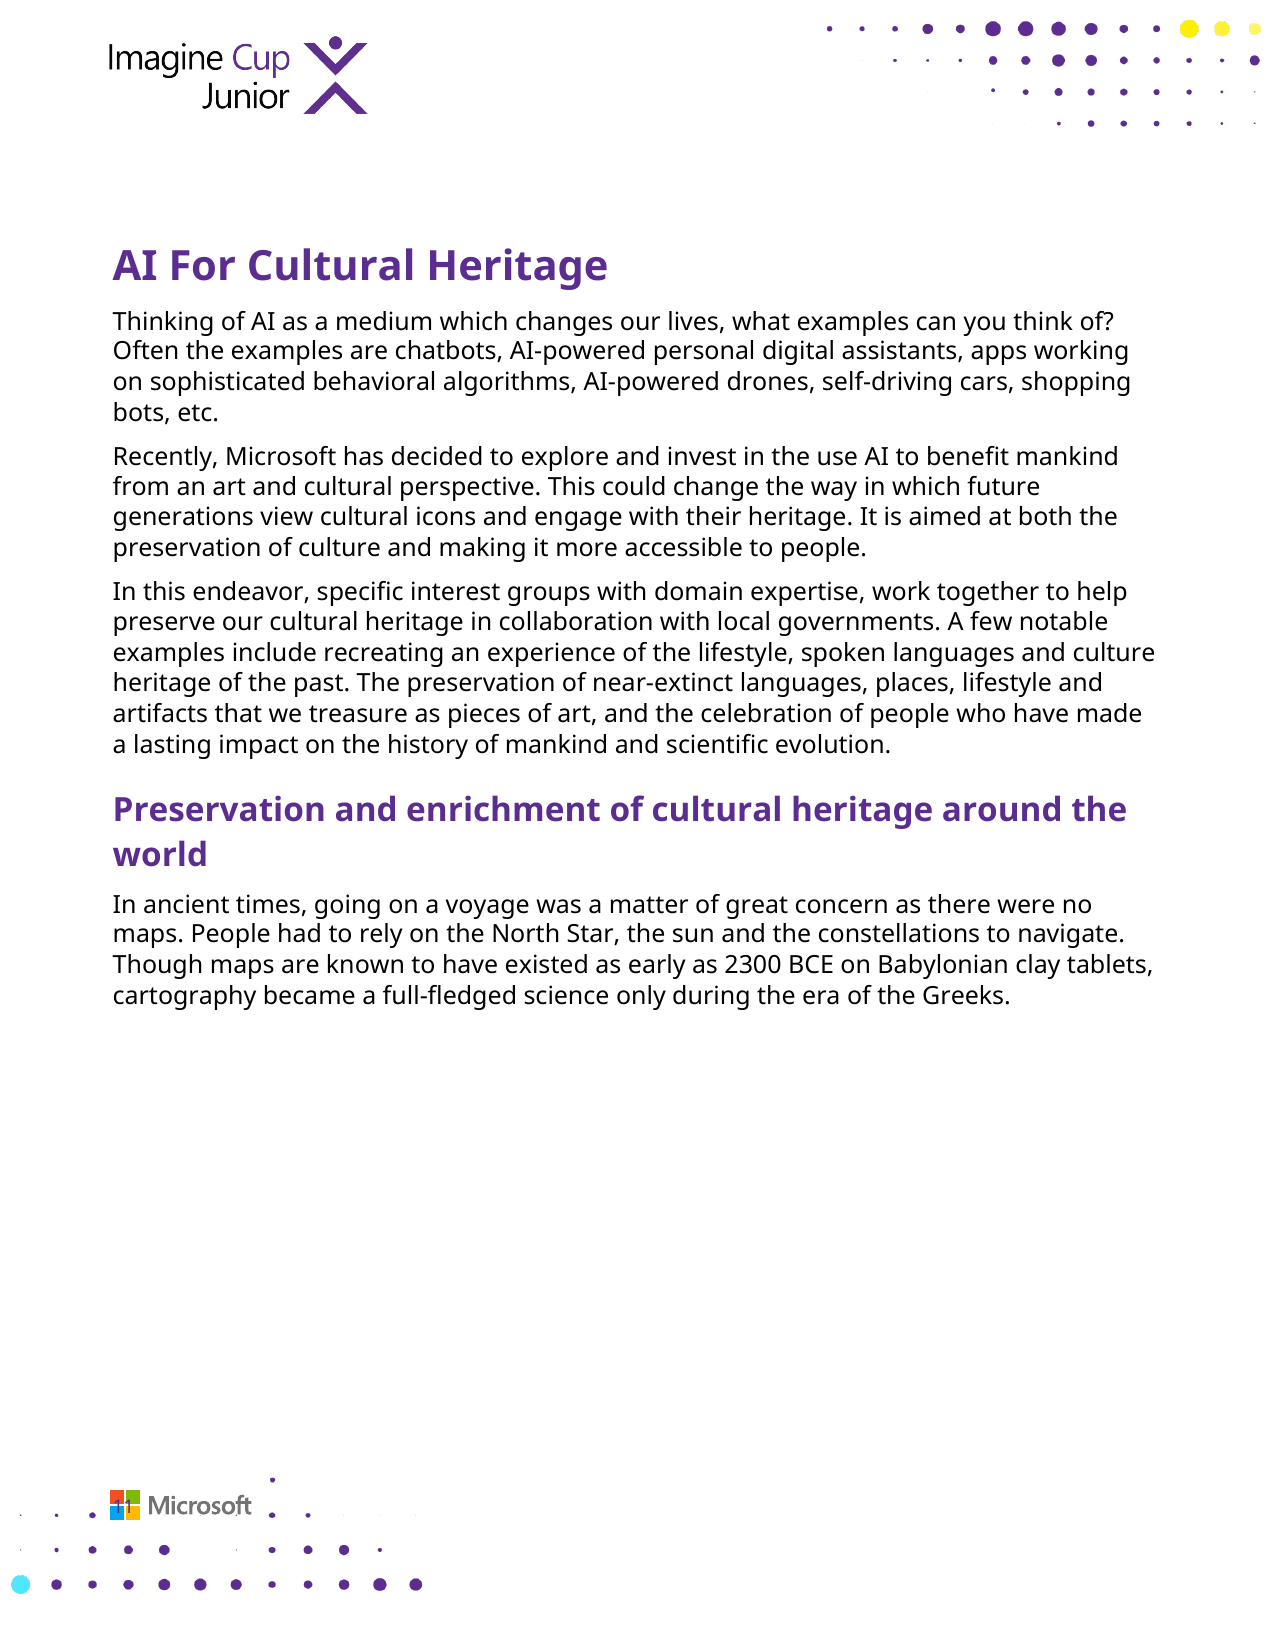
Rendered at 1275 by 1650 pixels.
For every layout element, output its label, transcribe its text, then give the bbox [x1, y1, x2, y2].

subtitle Preservation and enrichment of cultural heritage around the world [112, 785, 1162, 876]
text Thinking of AI as a medium which changes our lives, what examples can you think of? Often the examples are chatbots, AI-powered personal digital assistants, apps working on sophisticated behavioral algorithms, AI-powered drones, self-driving cars, shopping bots, etc. [112, 306, 1162, 428]
picture [0, 1449, 444, 1601]
text In this endeavor, specific interest groups with domain expertise, work together to help preserve our cultural heritage in collaboration with local governments. A few notable examples include recreating an experience of the lifestyle, spoken languages and culture heritage of the past. The preservation of near-extinct languages, places, lifestyle and artifacts that we treasure as pieces of art, and the celebration of people who have made a lasting impact on the history of mankind and scientific evolution. [112, 576, 1162, 760]
picture [109, 12, 1275, 142]
text In ancient times, going on a voyage was a matter of great concern as there were no maps. People had to rely on the North Star, the sun and the constellations to navigate. Though maps are known to have existed as early as 2300 BCE on Babylonian clay tablets, cartography became a full-fledged science only during the era of the Greeks. [112, 889, 1162, 1012]
subtitle AI For Cultural Heritage [112, 236, 1162, 293]
text Recently, Microsoft has decided to explore and invest in the use AI to benefit mankind from an art and cultural perspective. This could change the way in which future generations view cultural icons and engage with their heritage. It is aimed at both the preservation of culture and making it more accessible to people. [112, 441, 1162, 564]
